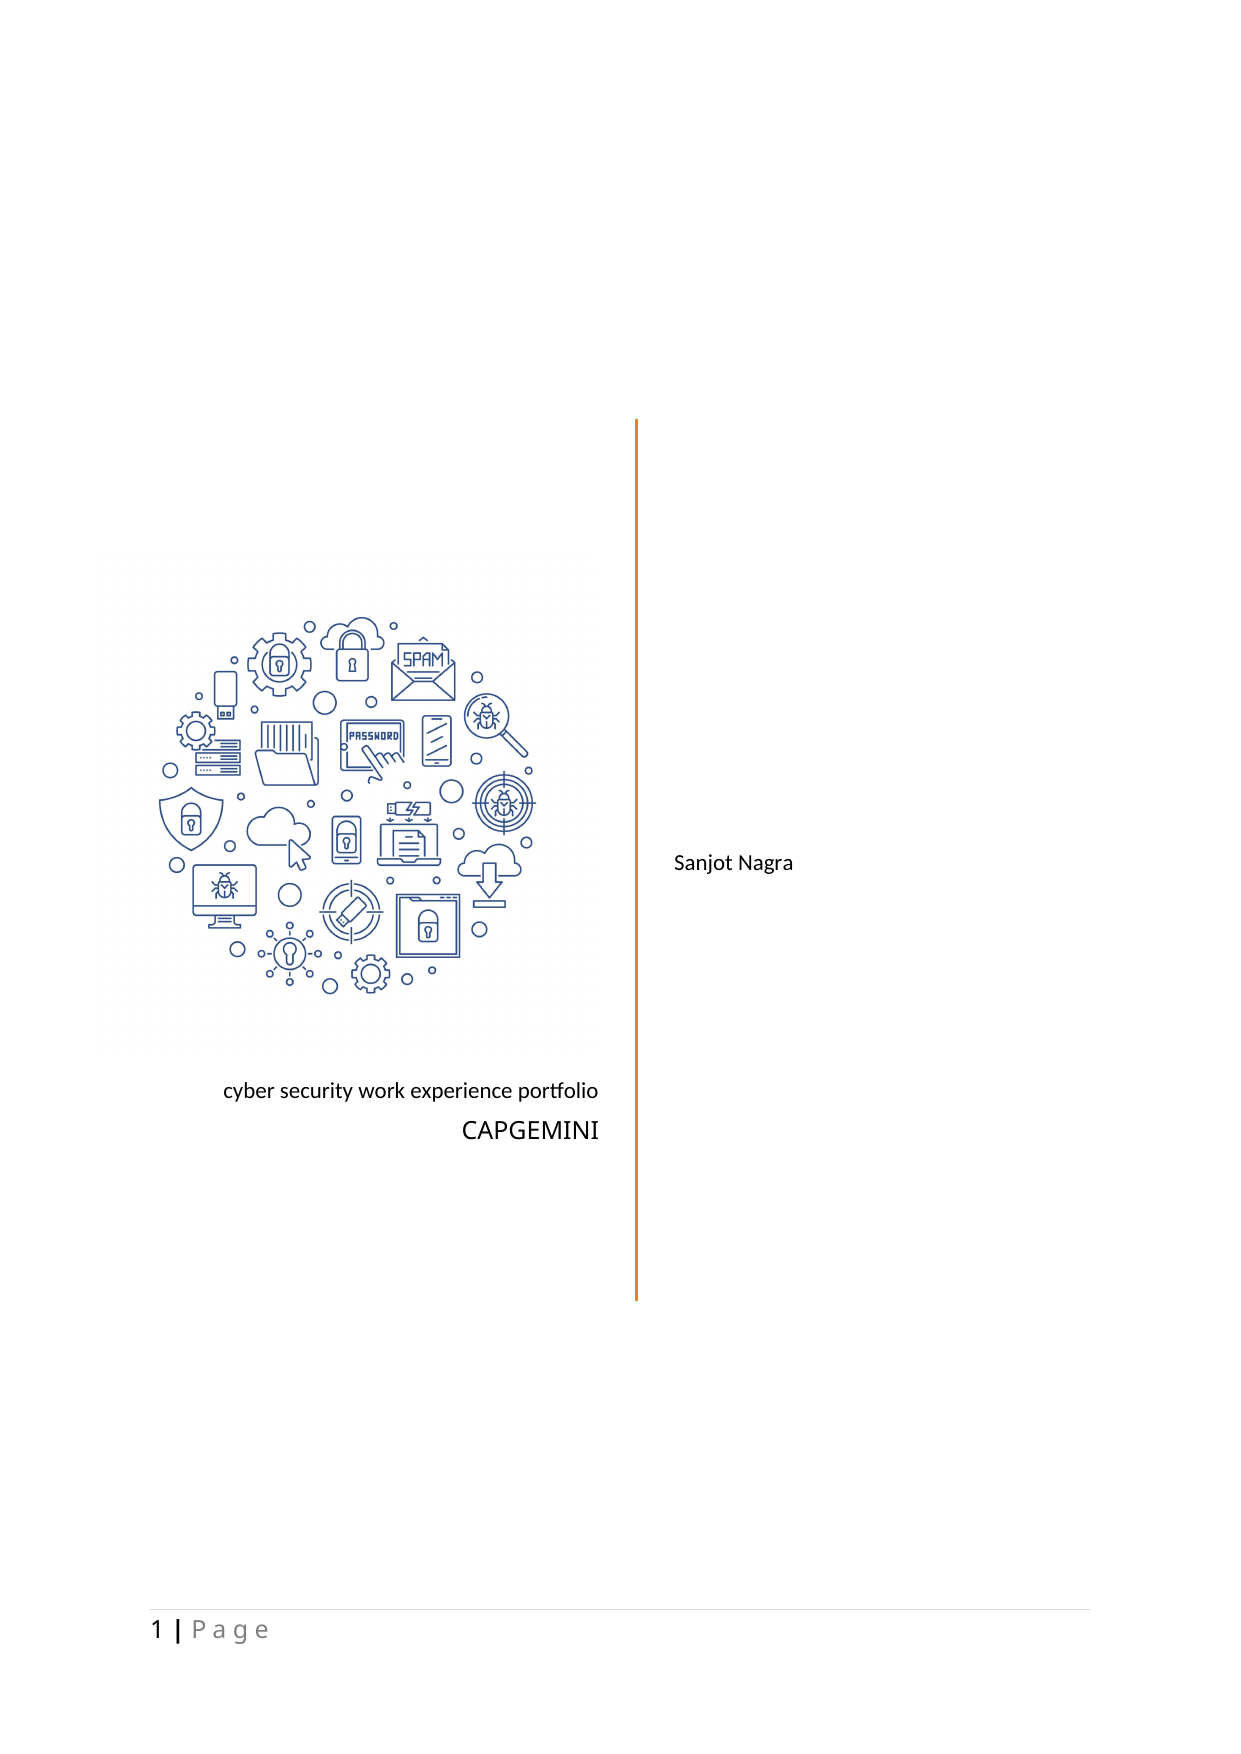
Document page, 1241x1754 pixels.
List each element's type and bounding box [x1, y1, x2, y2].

picture [96, 554, 599, 1057]
